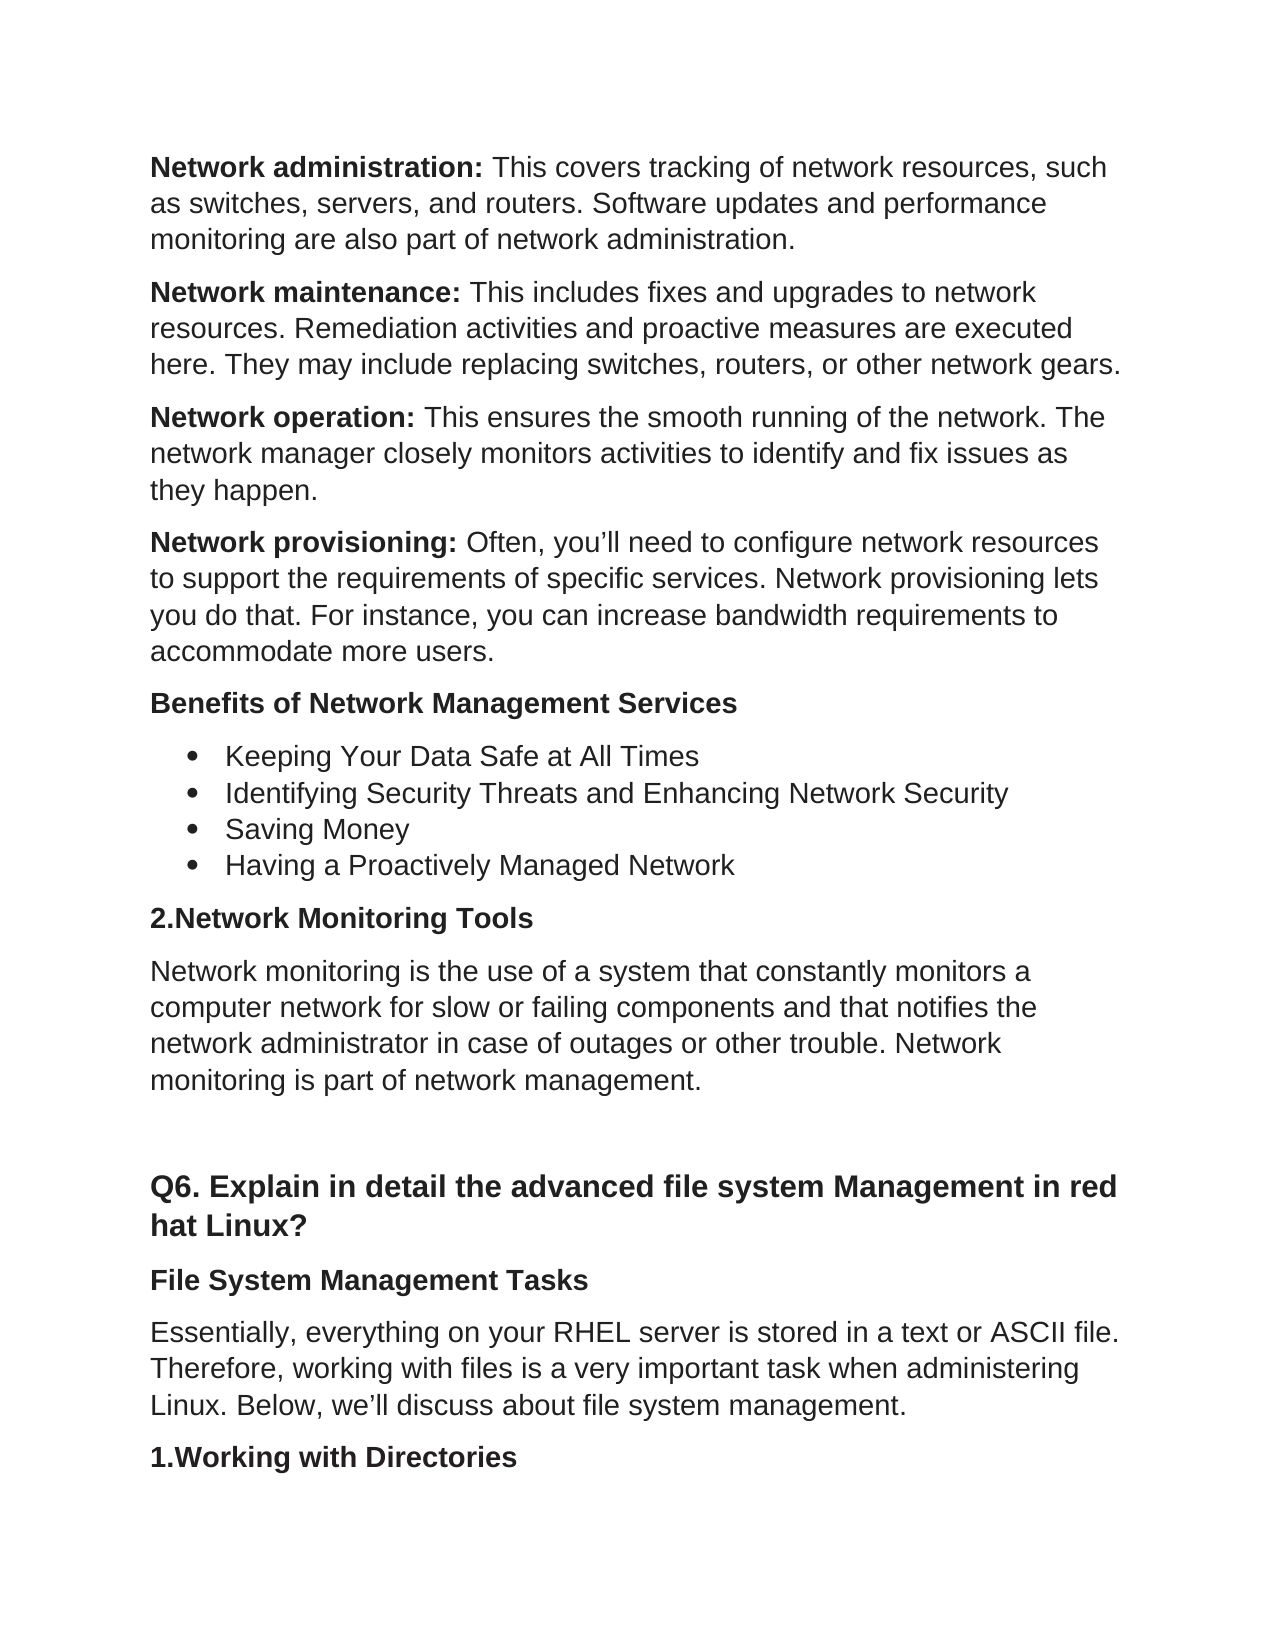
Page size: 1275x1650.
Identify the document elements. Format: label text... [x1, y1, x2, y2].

text Network provisioning: Often, you’ll need to configure network resources to support the requirements of specific services. Network provisioning lets you do that. For instance, you can increase bandwidth requirements to accommodate more users. [150, 525, 1125, 667]
text Network monitoring is the use of a system that constantly monitors a computer network for slow or failing components and that notifies the network administrator in case of outages or other trouble. Network monitoring is part of network management. [150, 954, 1125, 1096]
list Identifying Security Threats and Enhancing Network Security [187, 776, 1125, 809]
text Q6. Explain in detail the advanced file system Management in red hat Linux? [150, 1168, 1125, 1243]
text File System Management Tasks [150, 1262, 1125, 1296]
text 1.Working with Directories [150, 1440, 1125, 1474]
text 2.Network Monitoring Tools [150, 901, 1125, 935]
text Network operation: This ensures the smooth running of the network. The network manager closely monitors activities to identify and fix issues as they happen. [150, 400, 1125, 506]
list Saving Money [187, 812, 1125, 846]
text Network maintenance: This includes fixes and upgrades to network resources. Remediation activities and proactive measures are executed here. They may include replacing switches, routers, or other network gears. [150, 275, 1125, 381]
text Essentially, everything on your RHEL server is stored in a text or ASCII file. Therefore, working with files is a very important task when administering Linux. Below, we’ll discuss about file system management. [150, 1315, 1125, 1421]
text Benefits of Network Management Services [150, 687, 1125, 720]
list Keeping Your Data Safe at All Times [187, 739, 1125, 773]
text Network administration: This covers tracking of network resources, such as switches, servers, and routers. Software updates and performance monitoring are also part of network administration. [150, 150, 1125, 256]
list Having a Proactively Managed Network [187, 848, 1125, 882]
